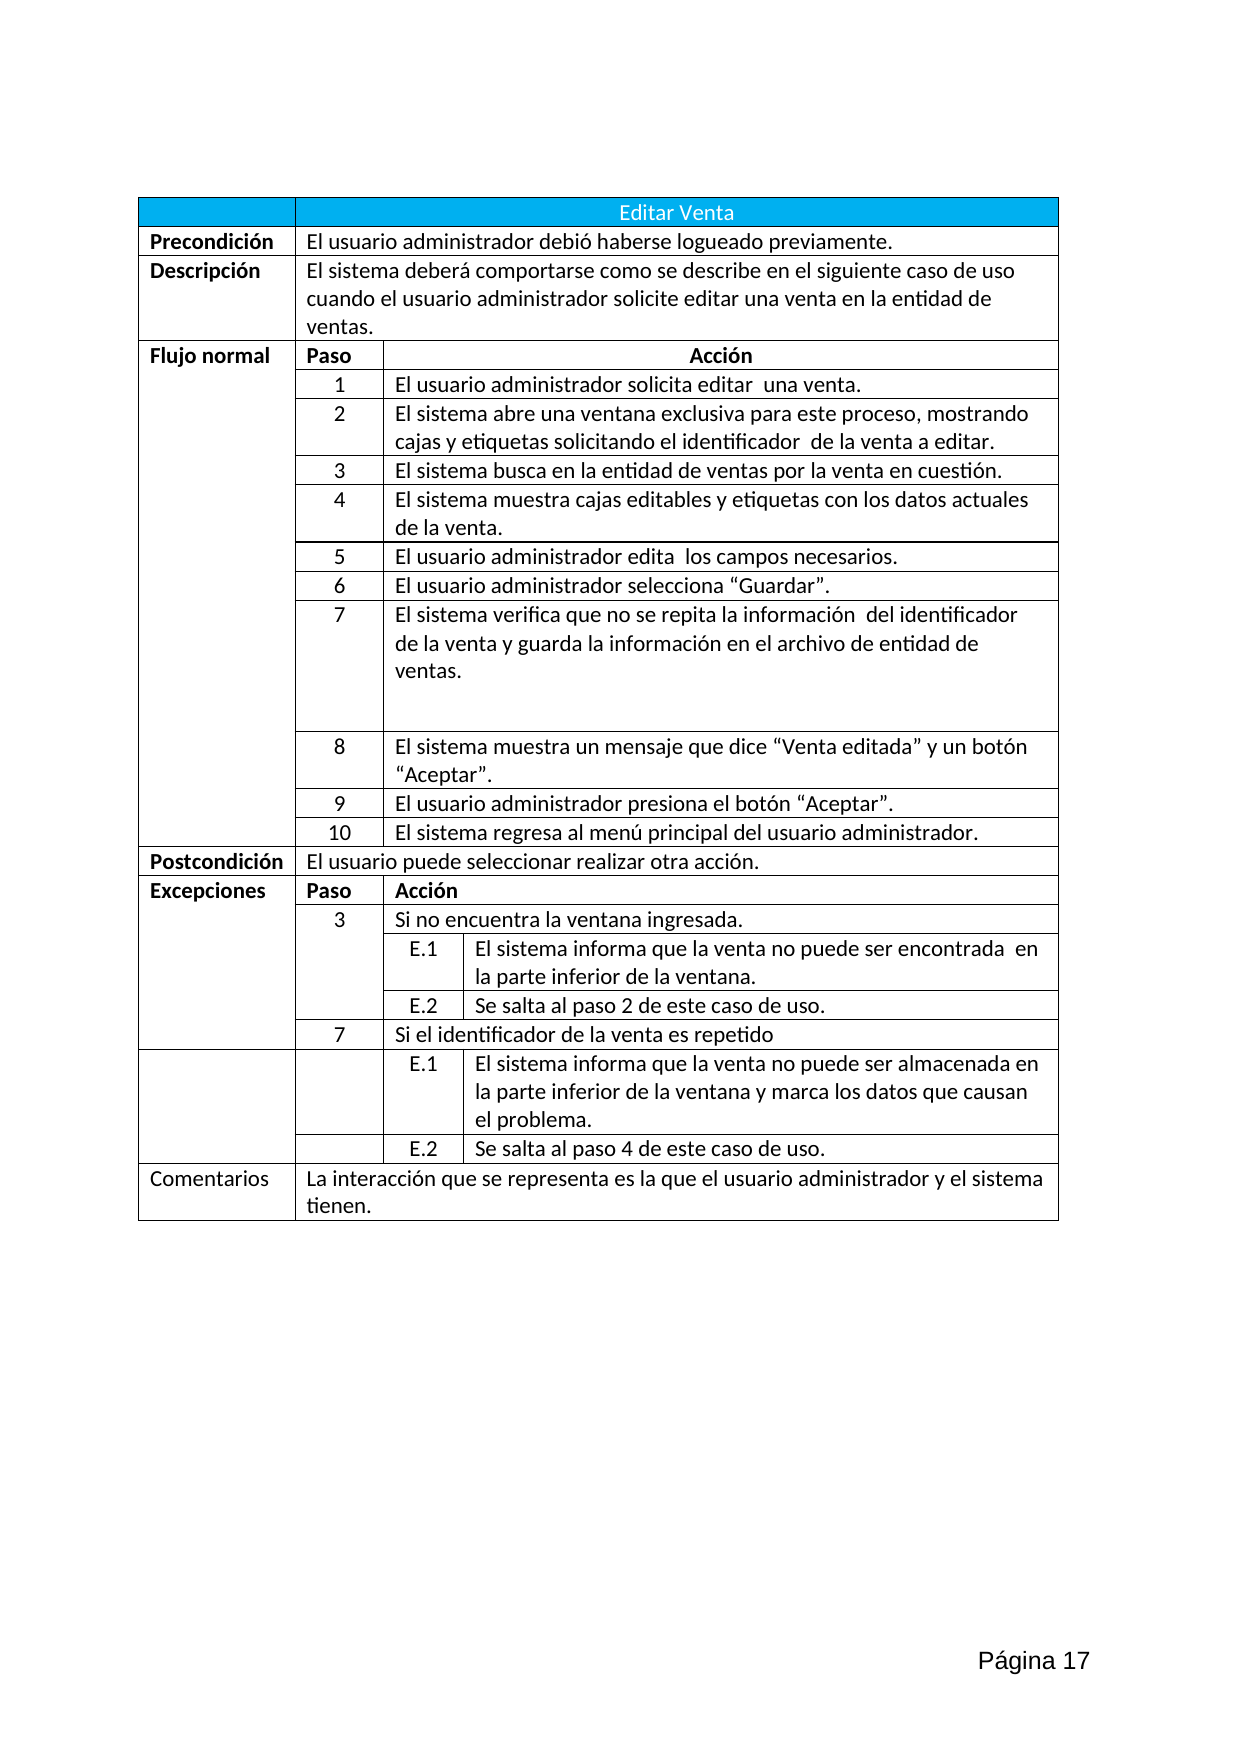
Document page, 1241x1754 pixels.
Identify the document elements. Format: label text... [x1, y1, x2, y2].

table_cell El usuario administrador selecciona “Guardar”. [384, 572, 1058, 599]
table_cell El sistema muestra cajas editables y etiquetas con los datos actuales de la venta. [384, 485, 1058, 541]
table_cell 3 [296, 905, 383, 1019]
table_cell 7 [296, 1020, 383, 1048]
table_cell El sistema abre una ventana exclusiva para este proceso, mostrando cajas y etiquetas solicitando el identificador de la venta a editar. [384, 399, 1058, 455]
table_cell Flujo normal [139, 341, 295, 846]
table_cell Se salta al paso 4 de este caso de uso. [464, 1135, 1058, 1163]
table_cell 9 [296, 789, 383, 817]
table_cell Acción [384, 876, 1058, 904]
table_cell E.1 [384, 934, 463, 990]
table_cell Descripción [139, 256, 295, 340]
table_header [139, 198, 295, 226]
table_cell Paso [296, 341, 383, 369]
table_cell 8 [296, 732, 383, 788]
table_cell E.1 [384, 1050, 463, 1133]
table_cell 4 [296, 485, 383, 541]
table_cell 7 [296, 601, 383, 731]
table_header Editar Venta [296, 198, 1058, 226]
table_cell El sistema busca en la entidad de ventas por la venta en cuestión. [384, 456, 1058, 484]
table_cell El sistema informa que la venta no puede ser almacenada en la parte inferior de la ventana y marca los datos que causan el problema. [464, 1050, 1058, 1133]
table_cell 1 [296, 370, 383, 398]
table_cell Comentarios [139, 1164, 295, 1220]
table_cell Postcondición [139, 847, 295, 875]
table_cell El usuario administrador edita los campos necesarios. [384, 543, 1058, 571]
table_cell [296, 1135, 383, 1163]
table_cell Si no encuentra la ventana ingresada. [384, 905, 1058, 933]
table_cell Si el identificador de la venta es repetido [384, 1020, 1058, 1048]
table_cell Excepciones [139, 876, 295, 1048]
table_cell Precondición [139, 227, 295, 255]
table_cell 10 [296, 818, 383, 846]
table_cell E.2 [384, 1135, 463, 1163]
table_cell El sistema deberá comportarse como se describe en el siguiente caso de uso cuando el usuario administrador solicite editar una venta en la entidad de ventas. [296, 256, 1058, 340]
table_cell El sistema verifica que no se repita la información del identificador de la venta y guarda la información en el archivo de entidad de ventas. [384, 601, 1058, 731]
table_cell [296, 1050, 383, 1133]
table_cell El usuario puede seleccionar realizar otra acción. [296, 847, 1058, 875]
table_cell 2 [296, 399, 383, 455]
table_cell 5 [296, 543, 383, 571]
table_cell Paso [296, 876, 383, 904]
table_cell El sistema regresa al menú principal del usuario administrador. [384, 818, 1058, 846]
table_cell [139, 1050, 295, 1163]
table_cell 3 [296, 456, 383, 484]
table_cell El usuario administrador solicita editar una venta. [384, 370, 1058, 398]
table_cell E.2 [384, 991, 463, 1019]
table_cell El sistema informa que la venta no puede ser encontrada en la parte inferior de la ventana. [464, 934, 1058, 990]
table_cell Acción [384, 341, 1058, 369]
table_cell El sistema muestra un mensaje que dice “Venta editada” y un botón “Aceptar”. [384, 732, 1058, 788]
table_cell El usuario administrador presiona el botón “Aceptar”. [384, 789, 1058, 817]
table_cell La interacción que se representa es la que el usuario administrador y el sistema tienen. [296, 1164, 1058, 1220]
table_cell Se salta al paso 2 de este caso de uso. [464, 991, 1058, 1019]
table_cell El usuario administrador debió haberse logueado previamente. [296, 227, 1058, 255]
table_cell 6 [296, 572, 383, 599]
